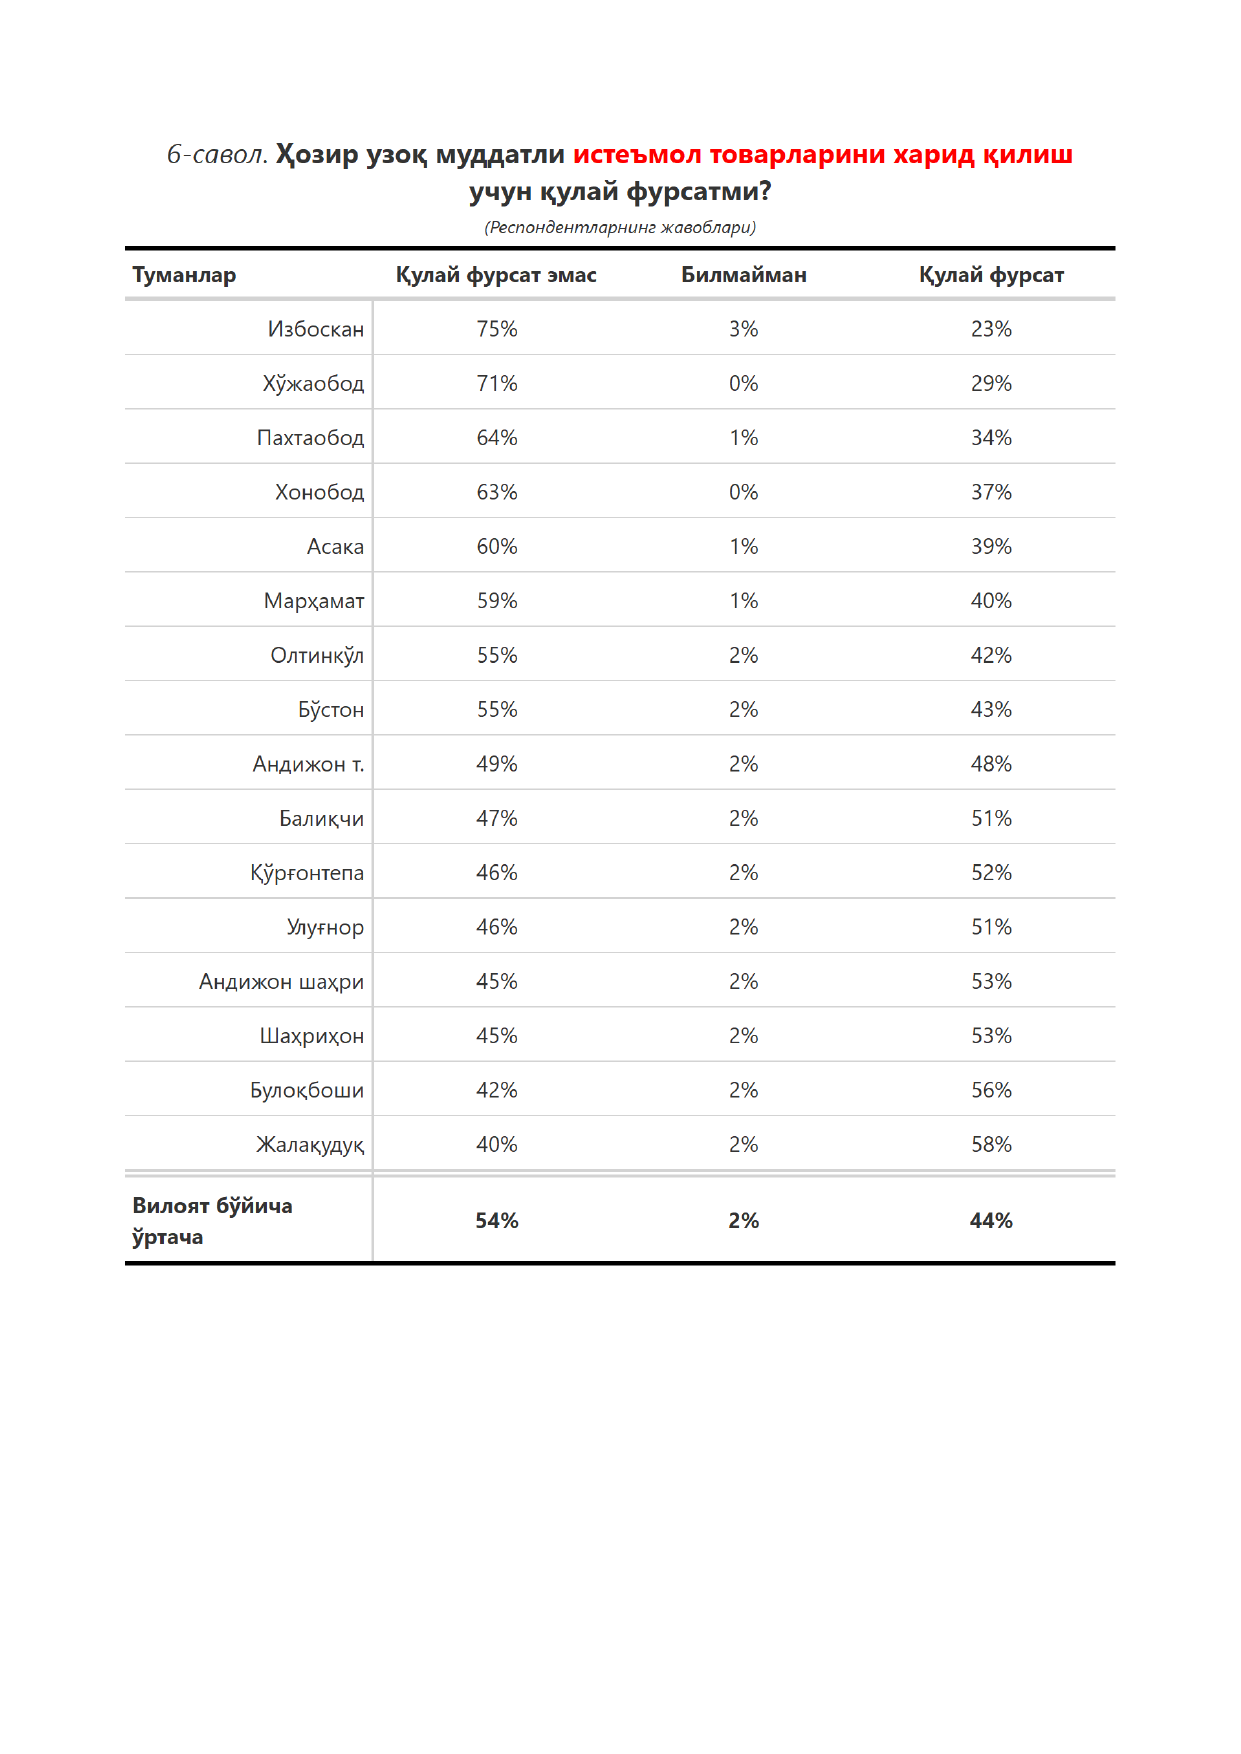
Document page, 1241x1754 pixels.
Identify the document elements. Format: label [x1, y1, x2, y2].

picture [118, 118, 1122, 1272]
